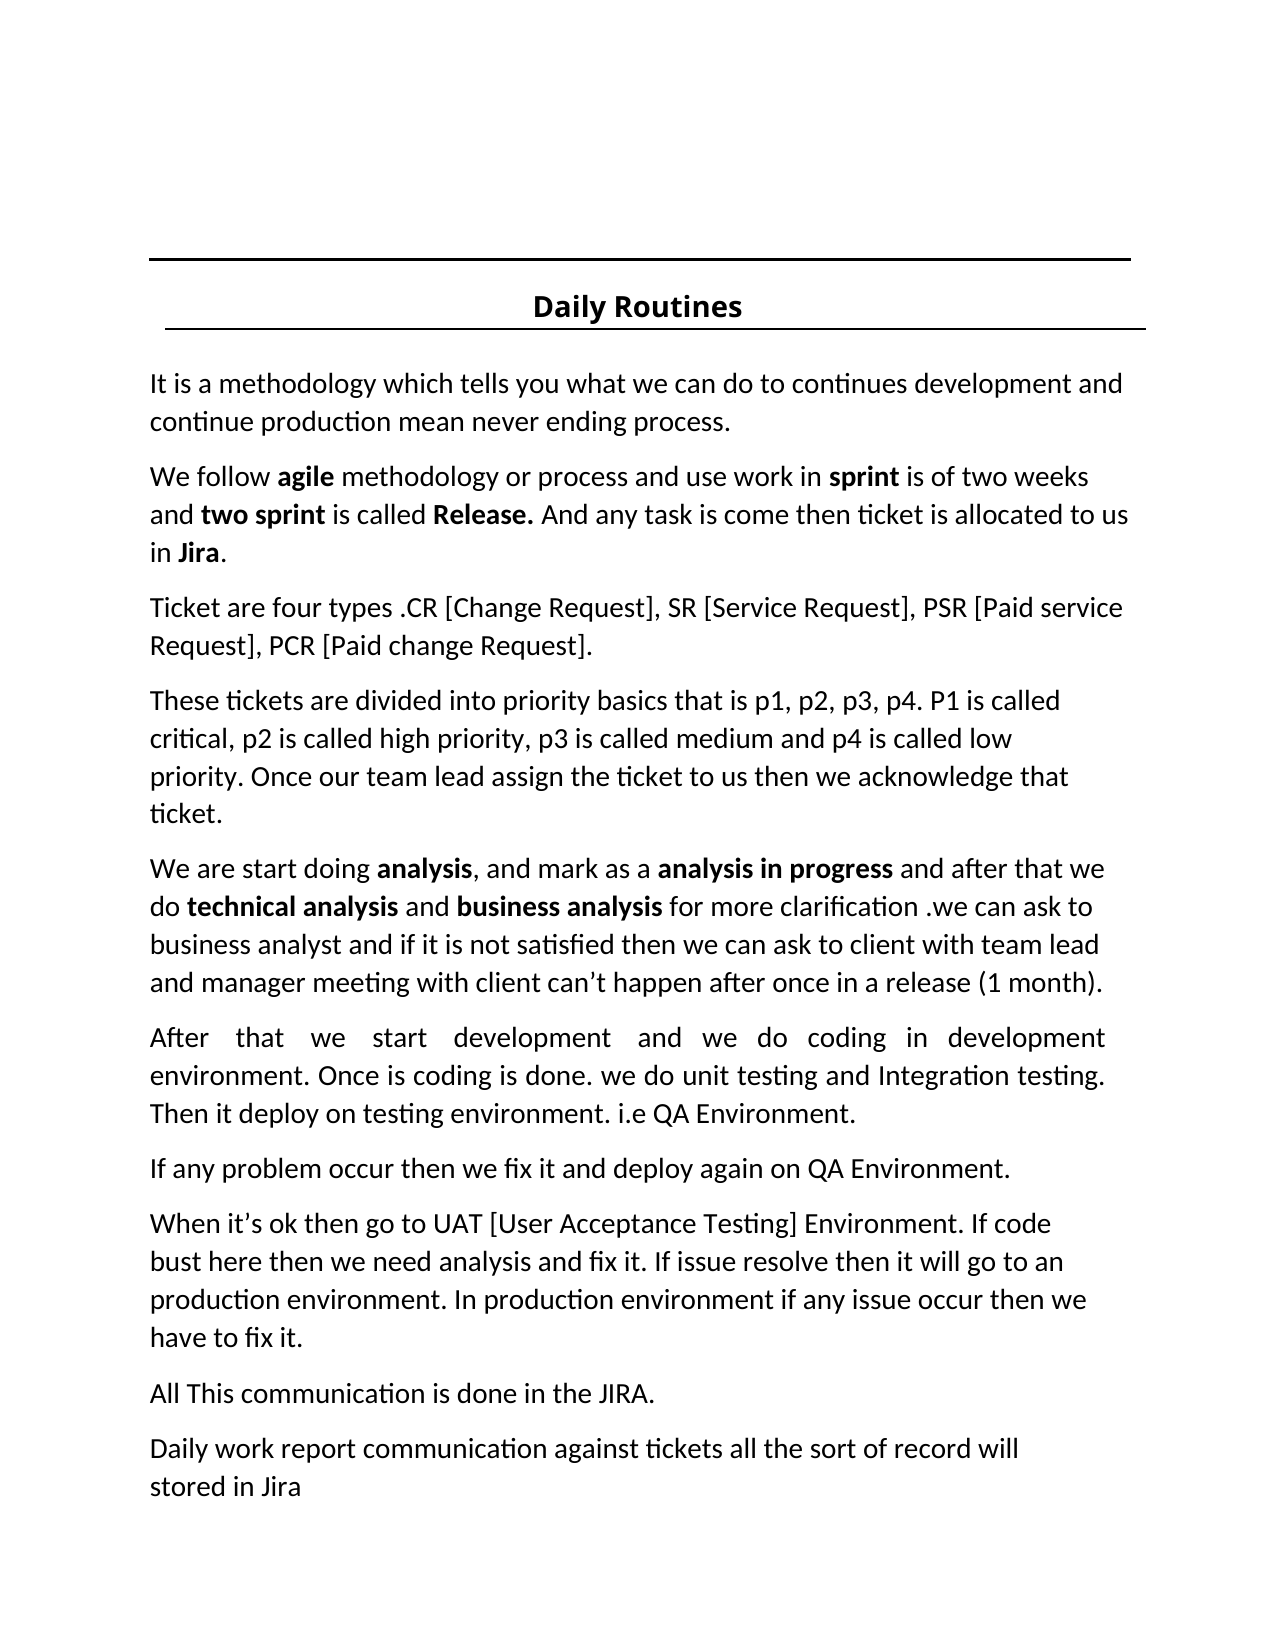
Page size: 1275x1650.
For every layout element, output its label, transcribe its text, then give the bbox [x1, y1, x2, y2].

text All This communication is done in the JIRA. [149, 1375, 1158, 1410]
text After that we start development and we do coding in development environment. Once is coding is done. we do unit testing and Integration testing. Then it deploy on testing environment. i.e QA Environment. [149, 1019, 1108, 1131]
text If any problem occur then we fix it and deploy again on QA Environment. [149, 1150, 1158, 1186]
text Ticket are four types .CR [Change Request], SR [Service Request], PSR [Paid service [149, 589, 1158, 624]
text These tickets are divided into priority basics that is p1, p2, p3, p4. P1 is called critical, p2 is called high priority, p3 is called medium and p4 is called low priority. Once our team lead assign the ticket to us then we acknowledge that ticket. [149, 682, 1114, 831]
text When it’s ok then go to UAT [User Acceptance Testing] Environment. If code bust here then we need analysis and fix it. If issue resolve then it will go to an production environment. In production environment if any issue occur then we have to fix it. [149, 1205, 1106, 1355]
text We are start doing analysis, and mark as a analysis in progress and after that we do technical analysis and business analysis for more clarification .we can ask to business analyst and if it is not satisfied then we can ask to client with team lead and manager meeting with client can’t happen after once in a release (1 month). [149, 850, 1107, 1000]
text Daily Routines [515, 287, 760, 326]
text Daily work report communication against tickets all the sort of record will stored in Jira [149, 1430, 1103, 1503]
text Request], PCR [Paid change Request]. [149, 627, 1158, 663]
text and two sprint is called Release. And any task is come then ticket is allocated to us in Jira. [149, 496, 1129, 569]
text It is a methodology which tells you what we can do to continues development and continue production mean never ending process. [149, 365, 1126, 439]
text We follow agile methodology or process and use work in sprint is of two weeks [149, 458, 1158, 494]
